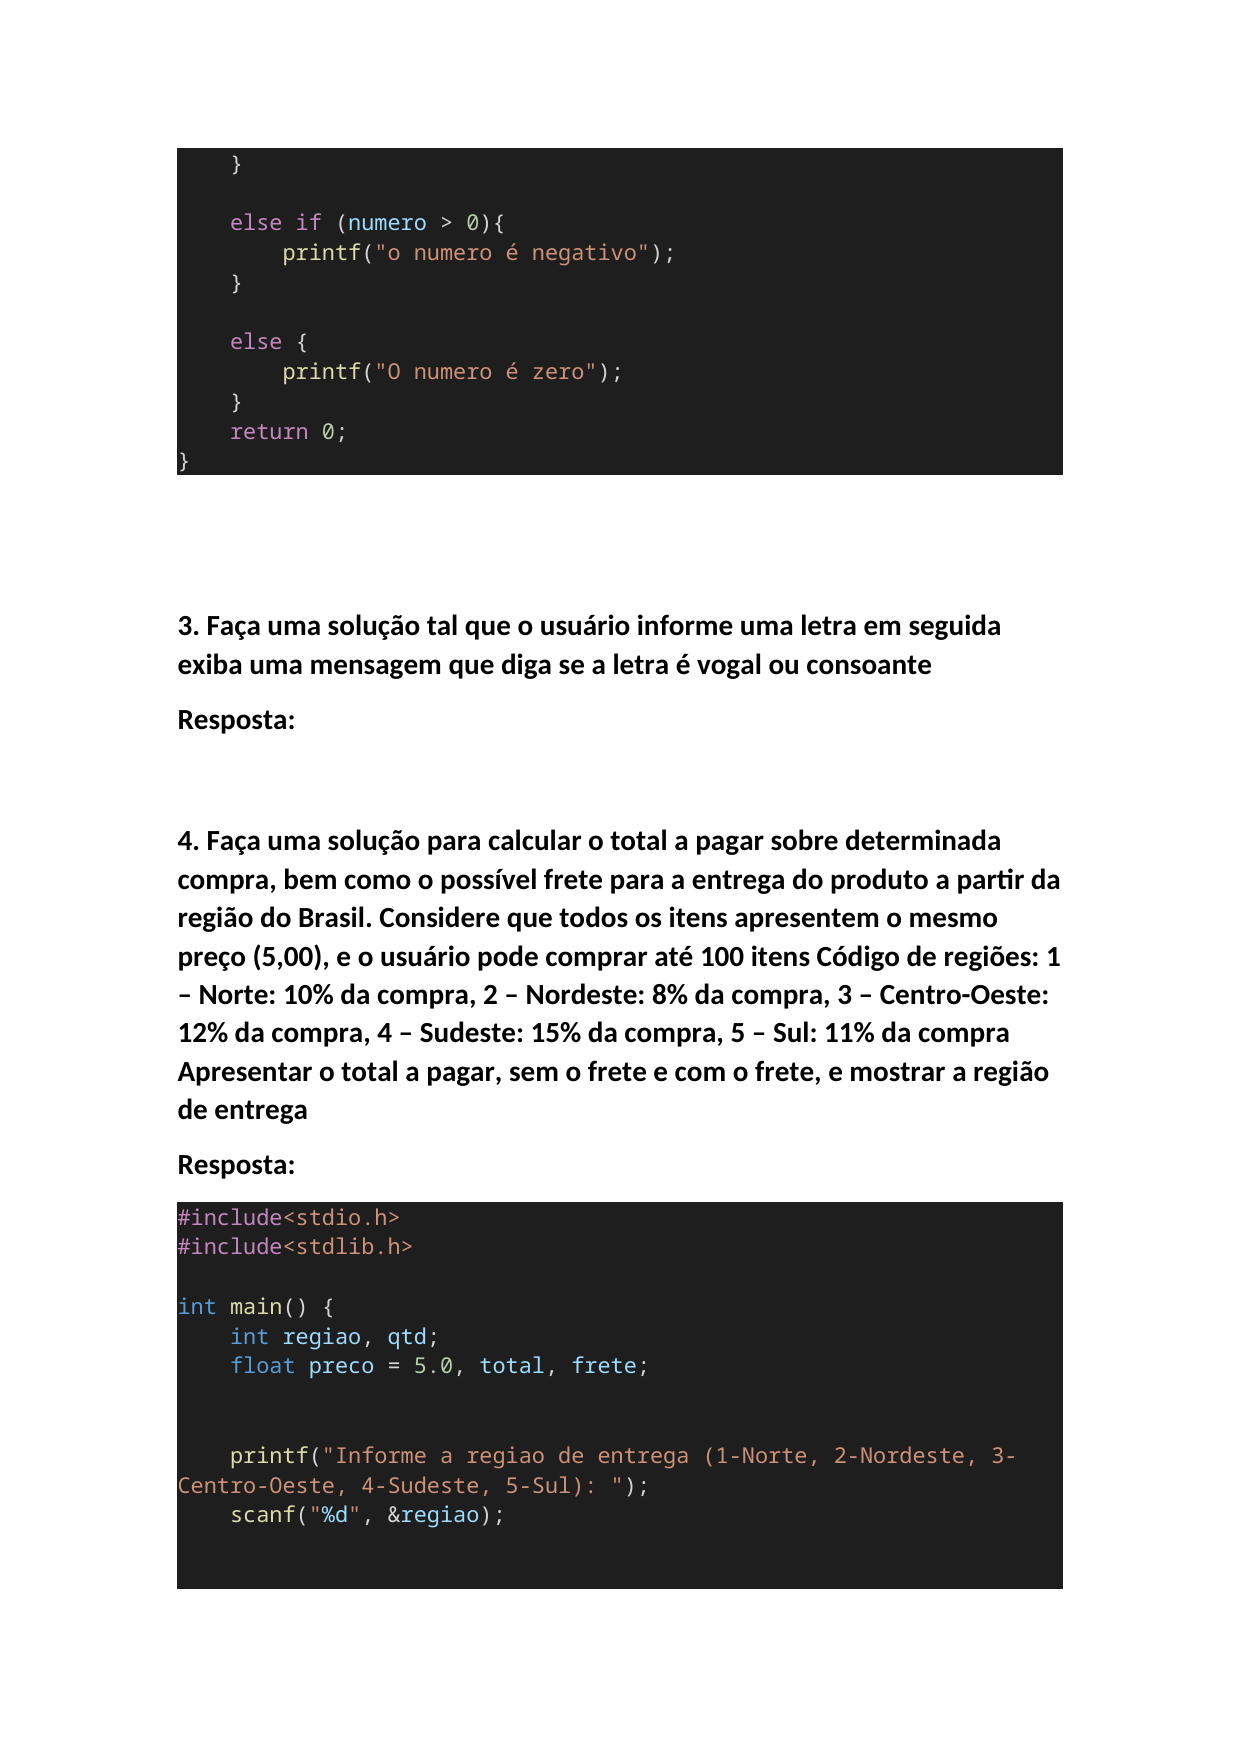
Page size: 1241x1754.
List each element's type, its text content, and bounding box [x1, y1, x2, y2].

text int main() { [177, 1291, 1063, 1321]
text scanf("%d", &regiao); [177, 1499, 1063, 1529]
text else if (numero > 0){ [177, 207, 1063, 237]
text #include<stdio.h> [177, 1202, 1063, 1231]
text printf("o numero é negativo"); [177, 237, 1063, 267]
text } [177, 148, 1063, 177]
text #include<stdlib.h> [177, 1231, 1063, 1261]
text Resposta: [177, 701, 1063, 737]
text printf("Informe a regiao de entrega (1-Norte, 2-Nordeste, 3-Centro-Oeste, 4-Sudeste, 5-Sul): "); [177, 1440, 1063, 1499]
text else { [177, 326, 1063, 356]
text Resposta: [177, 1146, 1063, 1182]
text } [177, 267, 1063, 297]
text int regiao, qtd; [177, 1321, 1063, 1351]
text 4. Faça uma solução para calcular o total a pagar sobre determinada compra, bem como o possível frete para a entrega do produto a partir da região do Brasil. Considere que todos os itens apresentem o mesmo preço (5,00), e o usuário pode comprar até 100 itens Código de regiões: 1 – Norte: 10% da compra, 2 – Nordeste: 8% da compra, 3 – Centro-Oeste: 12% da compra, 4 – Sudeste: 15% da compra, 5 – Sul: 11% da compra Apresentar o total a pagar, sem o frete e com o frete, e mostrar a região de entrega [177, 822, 1063, 1127]
text printf("O numero é zero"); [177, 356, 1063, 386]
text float preco = 5.0, total, frete; [177, 1351, 1063, 1380]
text 3. Faça uma solução tal que o usuário informe uma letra em seguida exiba uma mensagem que diga se a letra é vogal ou consoante [177, 607, 1063, 682]
text } [177, 446, 1063, 475]
text return 0; [177, 416, 1063, 446]
text } [177, 386, 1063, 416]
